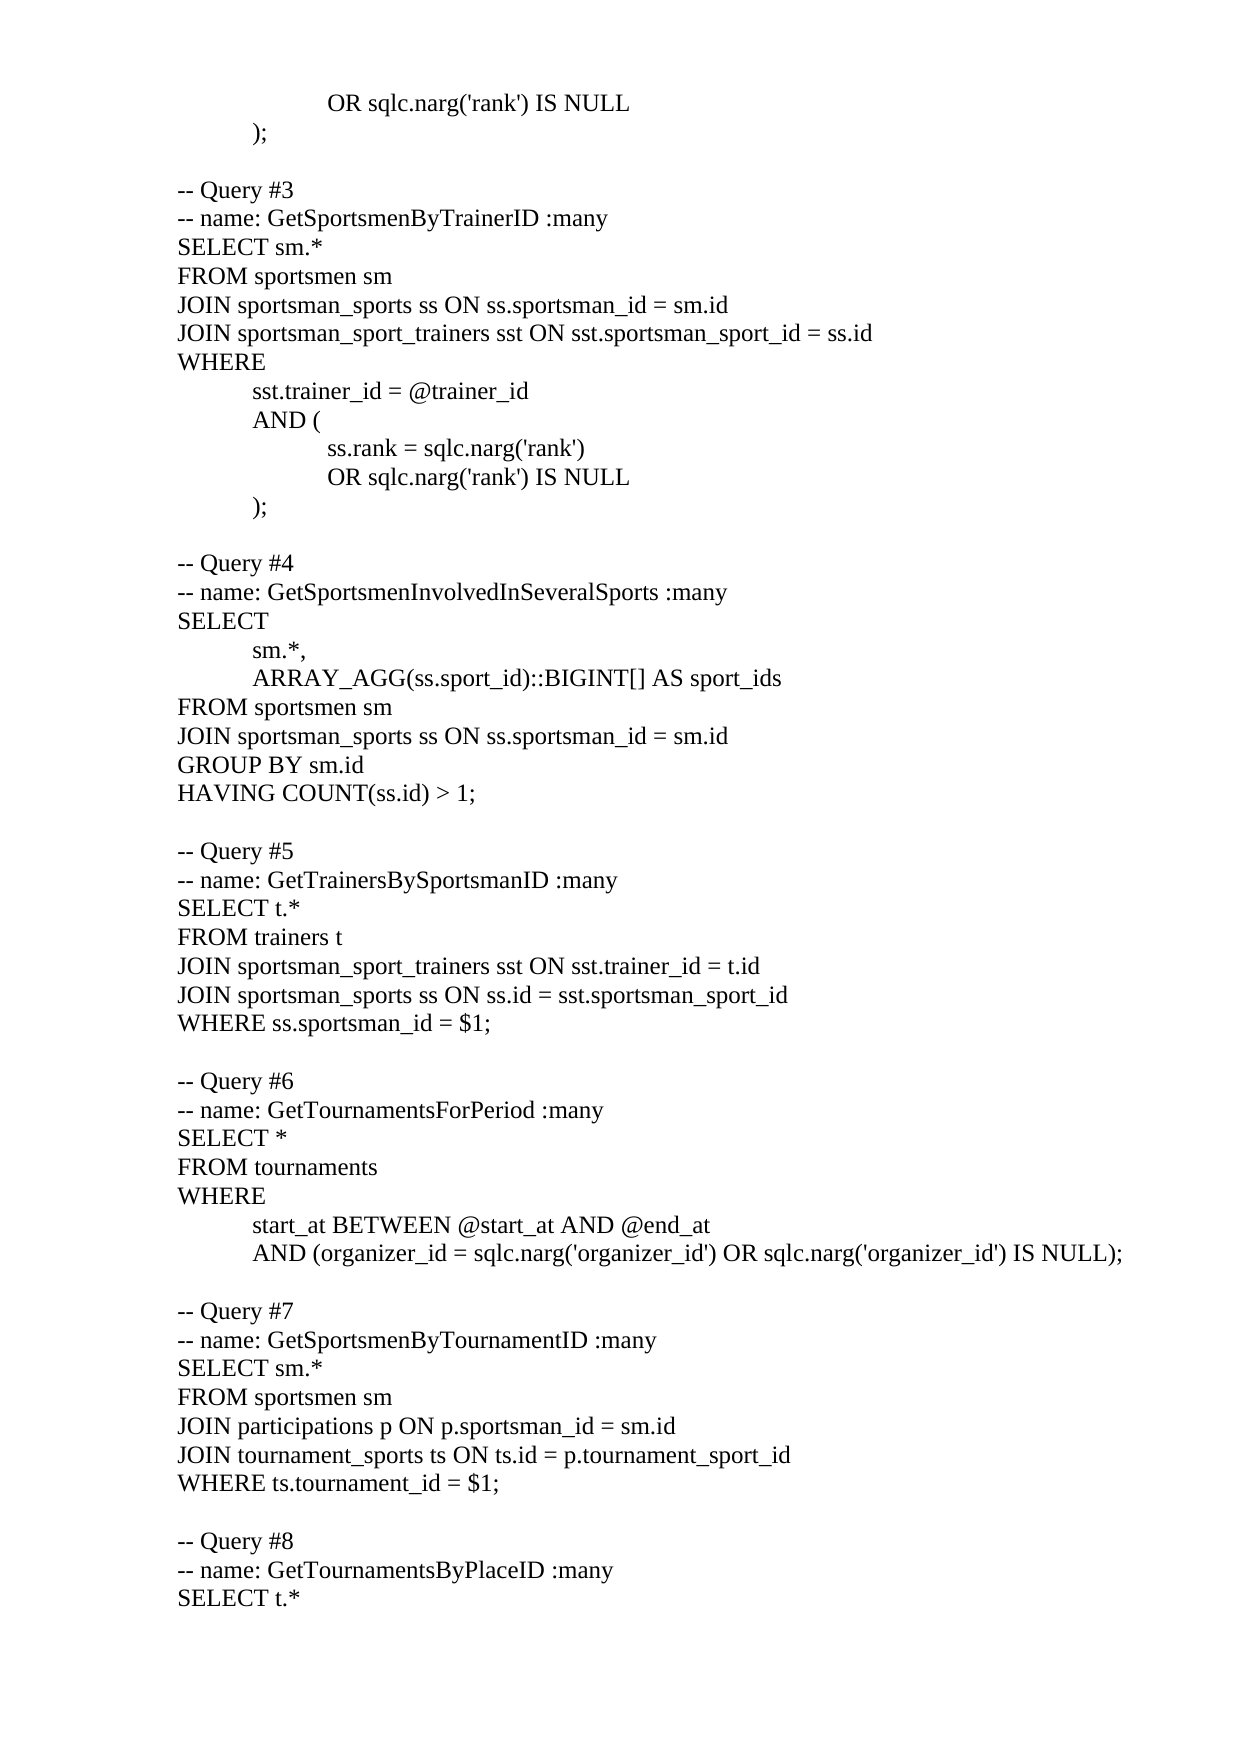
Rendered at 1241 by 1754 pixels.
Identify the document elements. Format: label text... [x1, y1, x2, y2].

text WHERE [177, 347, 1153, 376]
text SELECT [177, 606, 1153, 635]
text -- name: GetTournamentsByPlaceID :many [177, 1555, 1153, 1583]
text WHERE [177, 1181, 1153, 1210]
text SELECT sm.* [177, 232, 1153, 261]
text -- Query #5 [177, 836, 1153, 865]
text ); [177, 491, 1153, 520]
text AND (organizer_id = sqlc.narg('organizer_id') OR sqlc.narg('organizer_id') IS NULL); [177, 1238, 1153, 1267]
text -- name: GetTrainersBySportsmanID :many [177, 865, 1153, 893]
text SELECT t.* [177, 893, 1153, 922]
text JOIN sportsman_sport_trainers sst ON sst.sportsman_sport_id = ss.id [177, 318, 1153, 347]
text AND ( [177, 405, 1153, 433]
text -- Query #4 [177, 548, 1153, 577]
text FROM sportsmen sm [177, 261, 1153, 290]
text JOIN tournament_sports ts ON ts.id = p.tournament_sport_id [177, 1440, 1153, 1468]
text JOIN sportsman_sports ss ON ss.sportsman_id = sm.id [177, 290, 1153, 318]
text sst.trainer_id = @trainer_id [177, 376, 1153, 405]
text WHERE ss.sportsman_id = $1; [177, 1008, 1153, 1037]
text -- Query #7 [177, 1296, 1153, 1325]
text SELECT t.* [177, 1583, 1153, 1612]
text JOIN sportsman_sport_trainers sst ON sst.trainer_id = t.id [177, 951, 1153, 980]
text ss.rank = sqlc.narg('rank') [177, 433, 1153, 462]
text SELECT sm.* [177, 1353, 1153, 1382]
text -- Query #3 [177, 175, 1153, 203]
text FROM sportsmen sm [177, 692, 1153, 721]
text -- name: GetTournamentsForPeriod :many [177, 1095, 1153, 1123]
text ARRAY_AGG(ss.sport_id)::BIGINT[] AS sport_ids [177, 663, 1153, 692]
text -- Query #8 [177, 1526, 1153, 1555]
text JOIN sportsman_sports ss ON ss.sportsman_id = sm.id [177, 721, 1153, 750]
text FROM trainers t [177, 922, 1153, 951]
text WHERE ts.tournament_id = $1; [177, 1468, 1153, 1497]
text -- name: GetSportsmenByTrainerID :many [177, 203, 1153, 232]
text OR sqlc.narg('rank') IS NULL [177, 88, 1153, 117]
text -- name: GetSportsmenByTournamentID :many [177, 1325, 1153, 1353]
text FROM sportsmen sm [177, 1382, 1153, 1411]
text SELECT * [177, 1123, 1153, 1152]
text -- Query #6 [177, 1066, 1153, 1095]
text ); [177, 117, 1153, 146]
text start_at BETWEEN @start_at AND @end_at [177, 1210, 1153, 1238]
text JOIN sportsman_sports ss ON ss.id = sst.sportsman_sport_id [177, 980, 1153, 1008]
text sm.*, [177, 635, 1153, 663]
text -- name: GetSportsmenInvolvedInSeveralSports :many [177, 577, 1153, 606]
text JOIN participations p ON p.sportsman_id = sm.id [177, 1411, 1153, 1440]
text GROUP BY sm.id [177, 750, 1153, 778]
text FROM tournaments [177, 1152, 1153, 1181]
text HAVING COUNT(ss.id) > 1; [177, 778, 1153, 807]
text OR sqlc.narg('rank') IS NULL [177, 462, 1153, 491]
